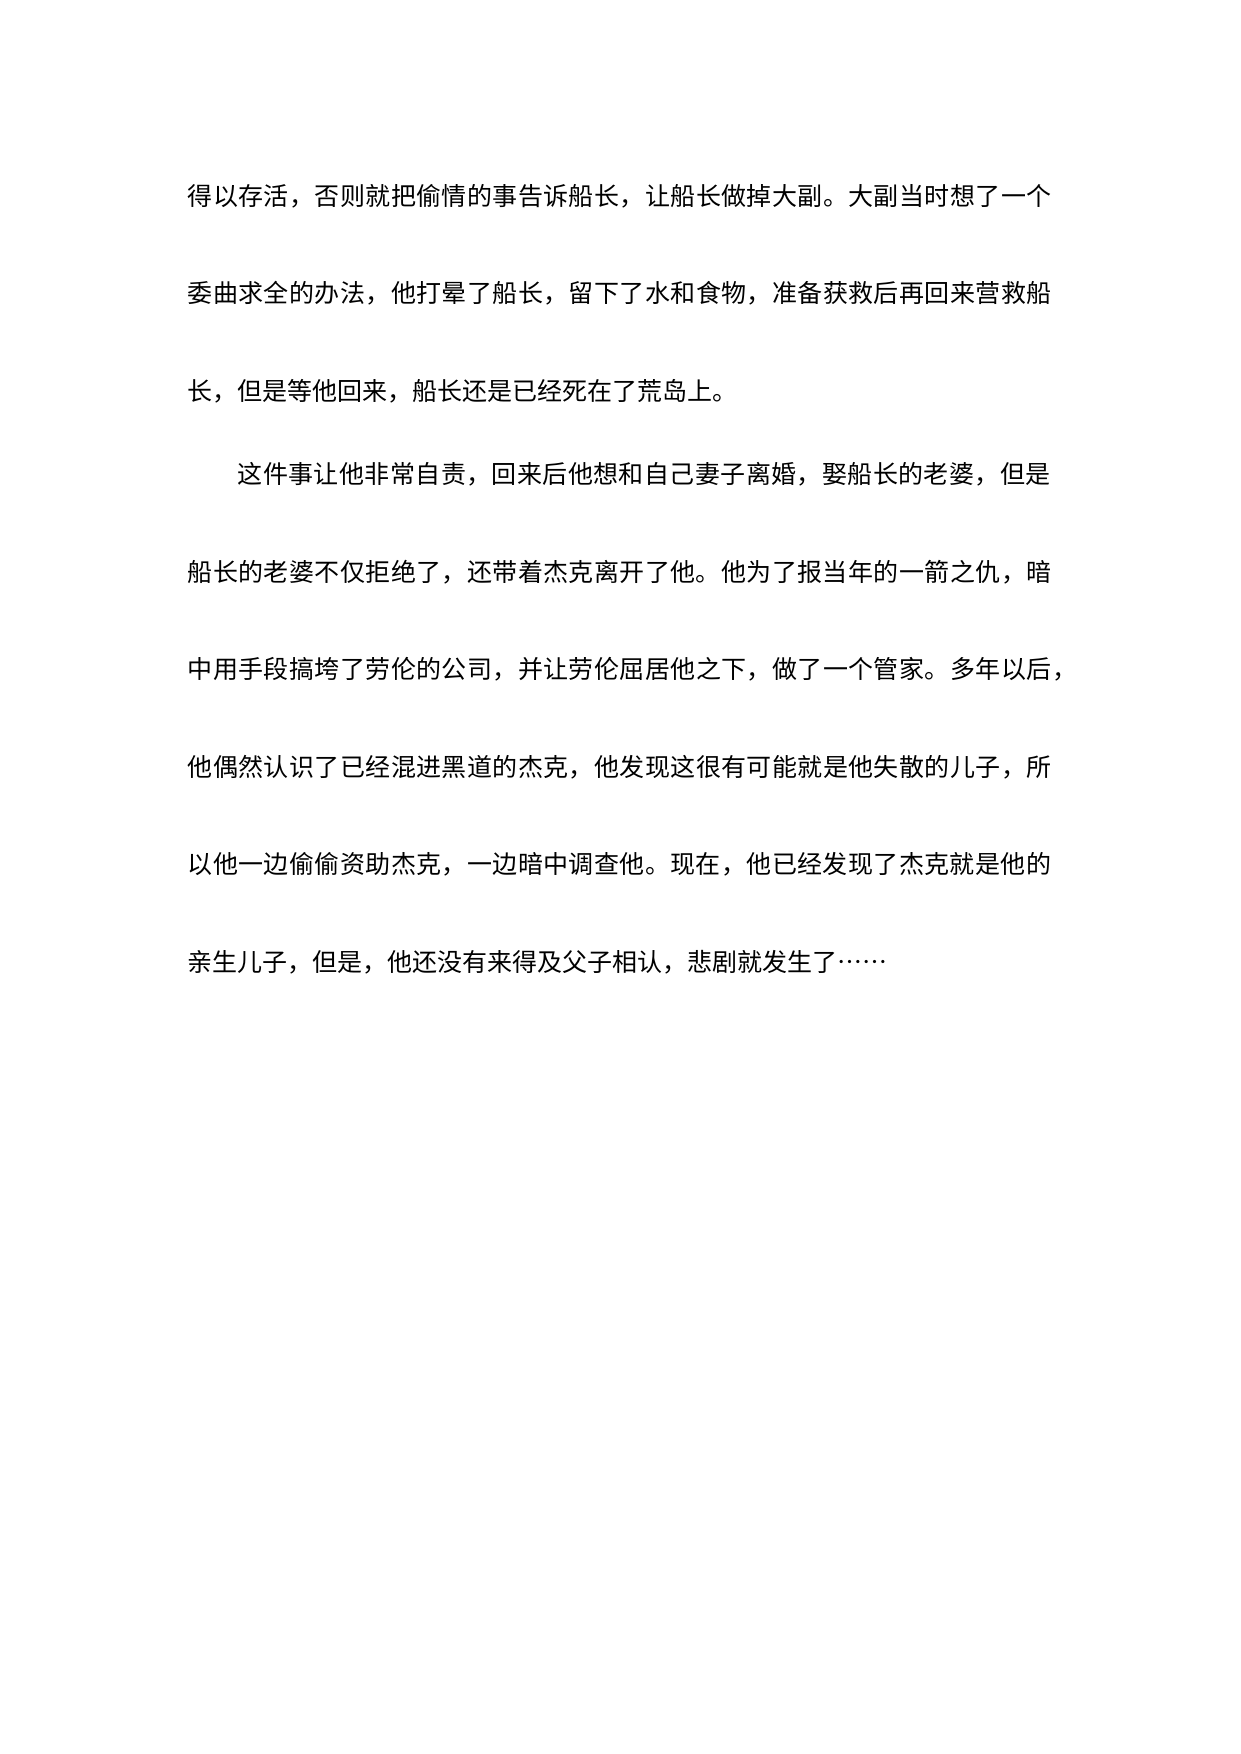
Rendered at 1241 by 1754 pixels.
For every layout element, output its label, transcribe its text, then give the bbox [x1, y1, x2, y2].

text 这件事让他非常自责，回来后他想和自己妻子离婚，娶船长的老婆，但是船长的老婆不仅拒绝了，还带着杰克离开了他。他为了报当年的一箭之仇，暗中用手段搞垮了劳伦的公司，并让劳伦屈居他之下，做了一个管家。多年以后，他偶然认识了已经混进黑道的杰克，他发现这很有可能就是他失散的儿子，所以他一边偷偷资助杰克，一边暗中调查他。现在，他已经发现了杰克就是他的亲生儿子，但是，他还没有来得及父子相认，悲剧就发生了…… [187, 440, 1053, 993]
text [187, 162, 1053, 422]
